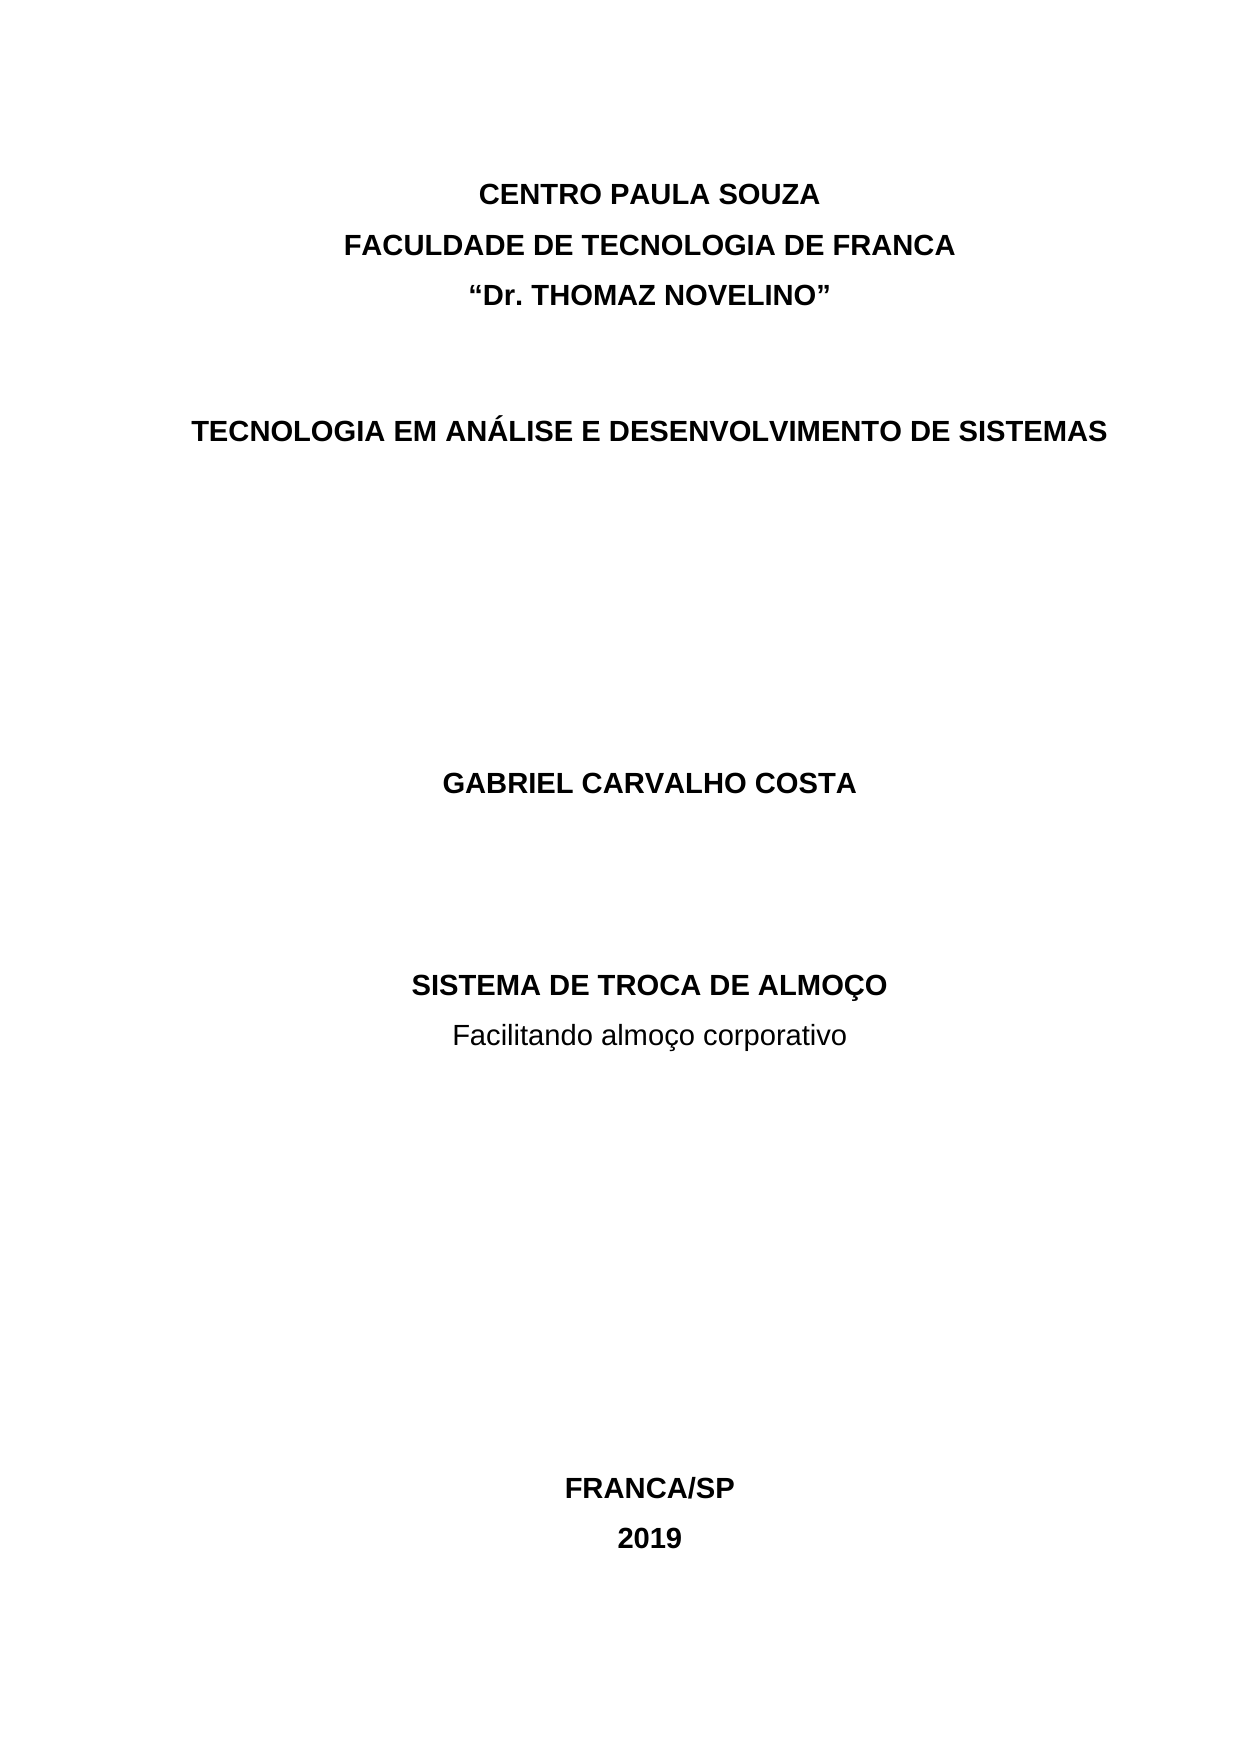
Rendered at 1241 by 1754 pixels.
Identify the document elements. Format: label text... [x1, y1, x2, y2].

text “Dr. THOMAZ NOVELINO” [177, 278, 1122, 311]
text Gabriel carvalho costa [177, 767, 1122, 800]
text FRANCA/SP [177, 1471, 1122, 1504]
text FACULDADE DE TECNOLOGIA DE FRANCA [177, 227, 1122, 261]
text sistema de troca de almoço [177, 968, 1122, 1001]
text CENTRO PAULA SOUZA [177, 177, 1122, 211]
text 2019 [177, 1521, 1122, 1555]
text Facilitando almoço corporativo [177, 1018, 1122, 1052]
